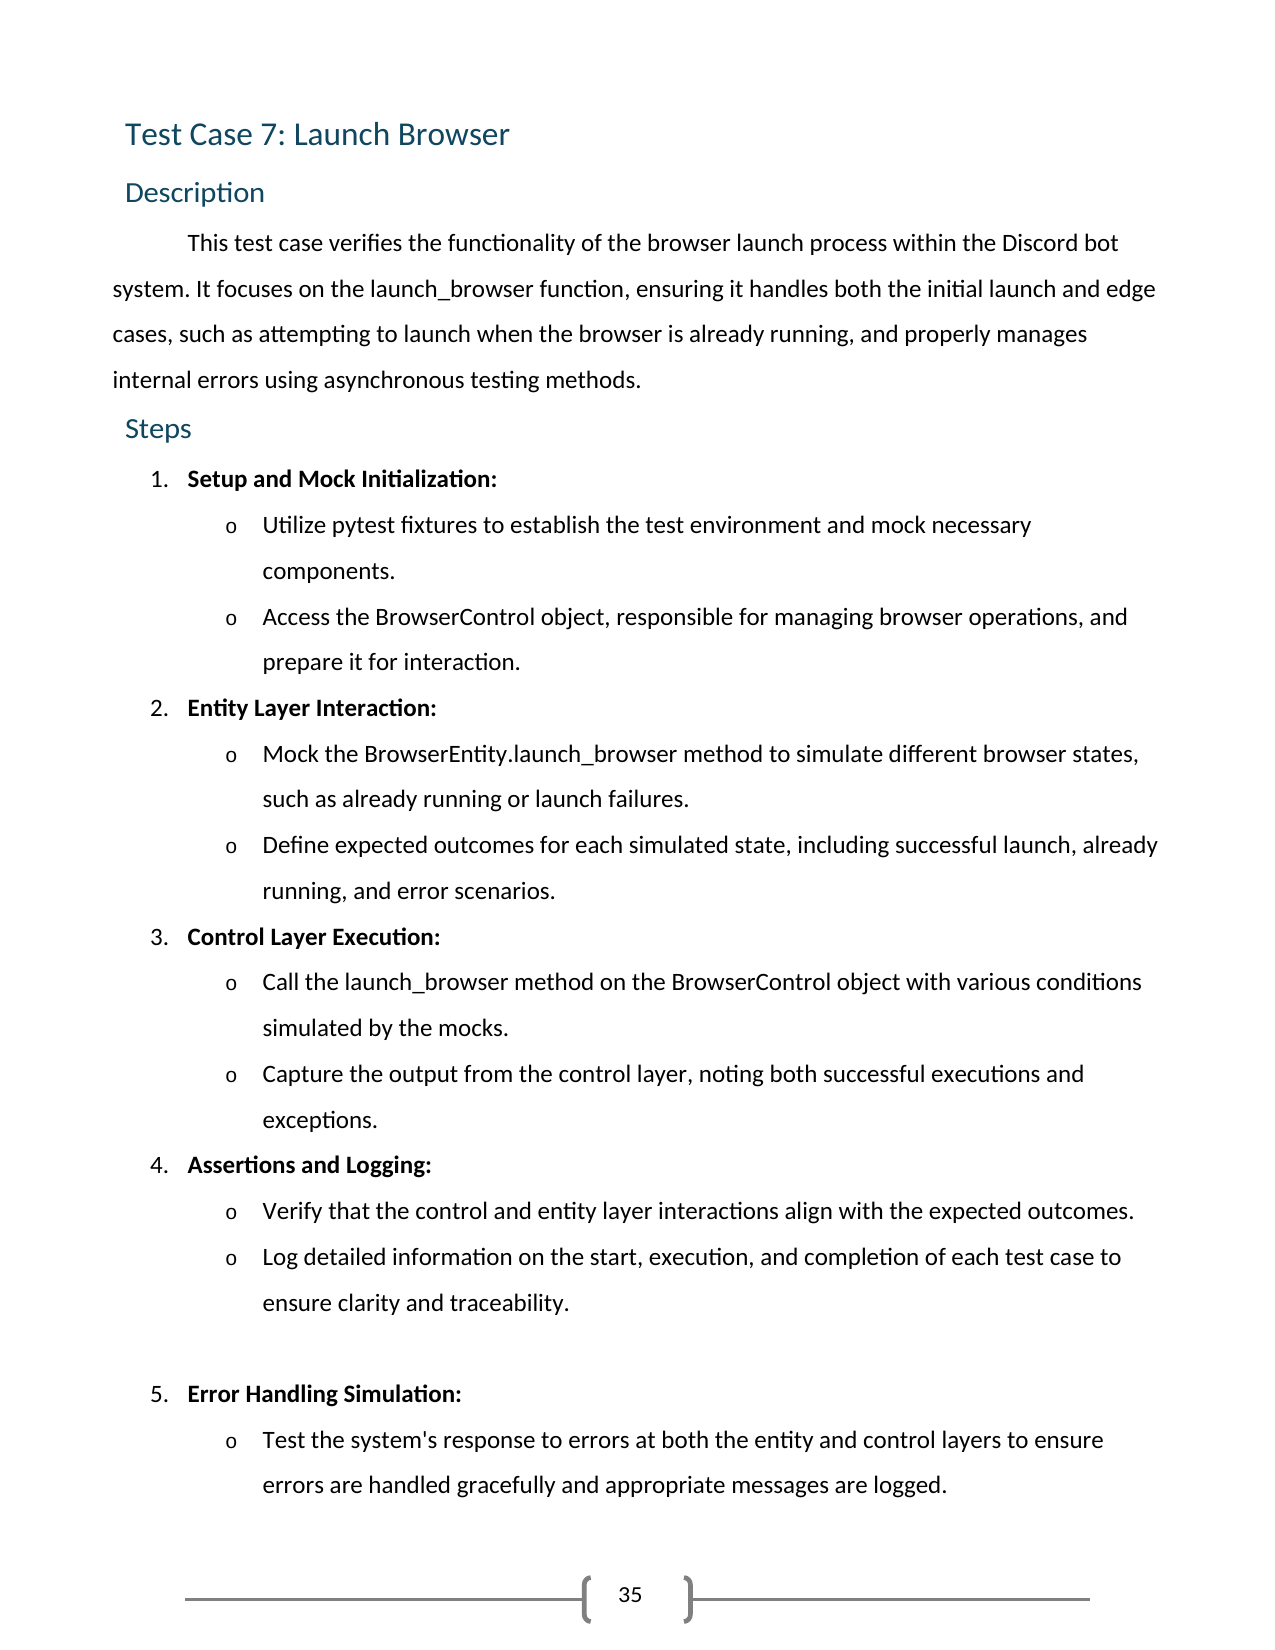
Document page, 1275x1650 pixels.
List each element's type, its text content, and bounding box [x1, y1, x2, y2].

list Test the system's response to errors at both the entity and control layers to ensure errors are handled gracefully and appropriate messages are logged. [225, 1424, 1162, 1500]
text This test case verifies the functionality of the browser launch process within the Discord bot system. It focuses on the launch_browser function, ensuring it handles both the initial launch and edge cases, such as attempting to launch when the browser is already running, and properly manages internal errors using asynchronous testing methods. [112, 227, 1162, 395]
list Access the BrowserControl object, responsible for managing browser operations, and prepare it for interaction. [225, 601, 1162, 677]
list Error Handling Simulation: [150, 1378, 1162, 1409]
list Utilize pytest fixtures to establish the test environment and mock necessary components. [225, 509, 1162, 586]
list Mock the BrowserEntity.launch_browser method to simulate different browser states, such as already running or launch failures. [225, 738, 1162, 814]
list Define expected outcomes for each simulated state, including successful launch, already running, and error scenarios. [225, 829, 1162, 906]
list Call the launch_browser method on the BrowserControl object with various conditions simulated by the mocks. [225, 967, 1162, 1043]
list Entity Layer Interaction: [150, 692, 1162, 723]
list Log detailed information on the start, execution, and completion of each test case to ensure clarity and traceability. [225, 1241, 1162, 1317]
subtitle Description [125, 174, 1162, 209]
list Verify that the control and entity layer interactions align with the expected outcomes. [225, 1195, 1162, 1226]
subtitle Steps [125, 410, 1162, 446]
list Setup and Mock Initialization: [150, 463, 1162, 494]
subtitle Test Case 7: Launch Browser [125, 112, 1162, 153]
list Capture the output from the control layer, noting both successful executions and exceptions. [225, 1058, 1162, 1134]
list Control Layer Execution: [150, 921, 1162, 951]
list Assertions and Logging: [150, 1149, 1162, 1180]
